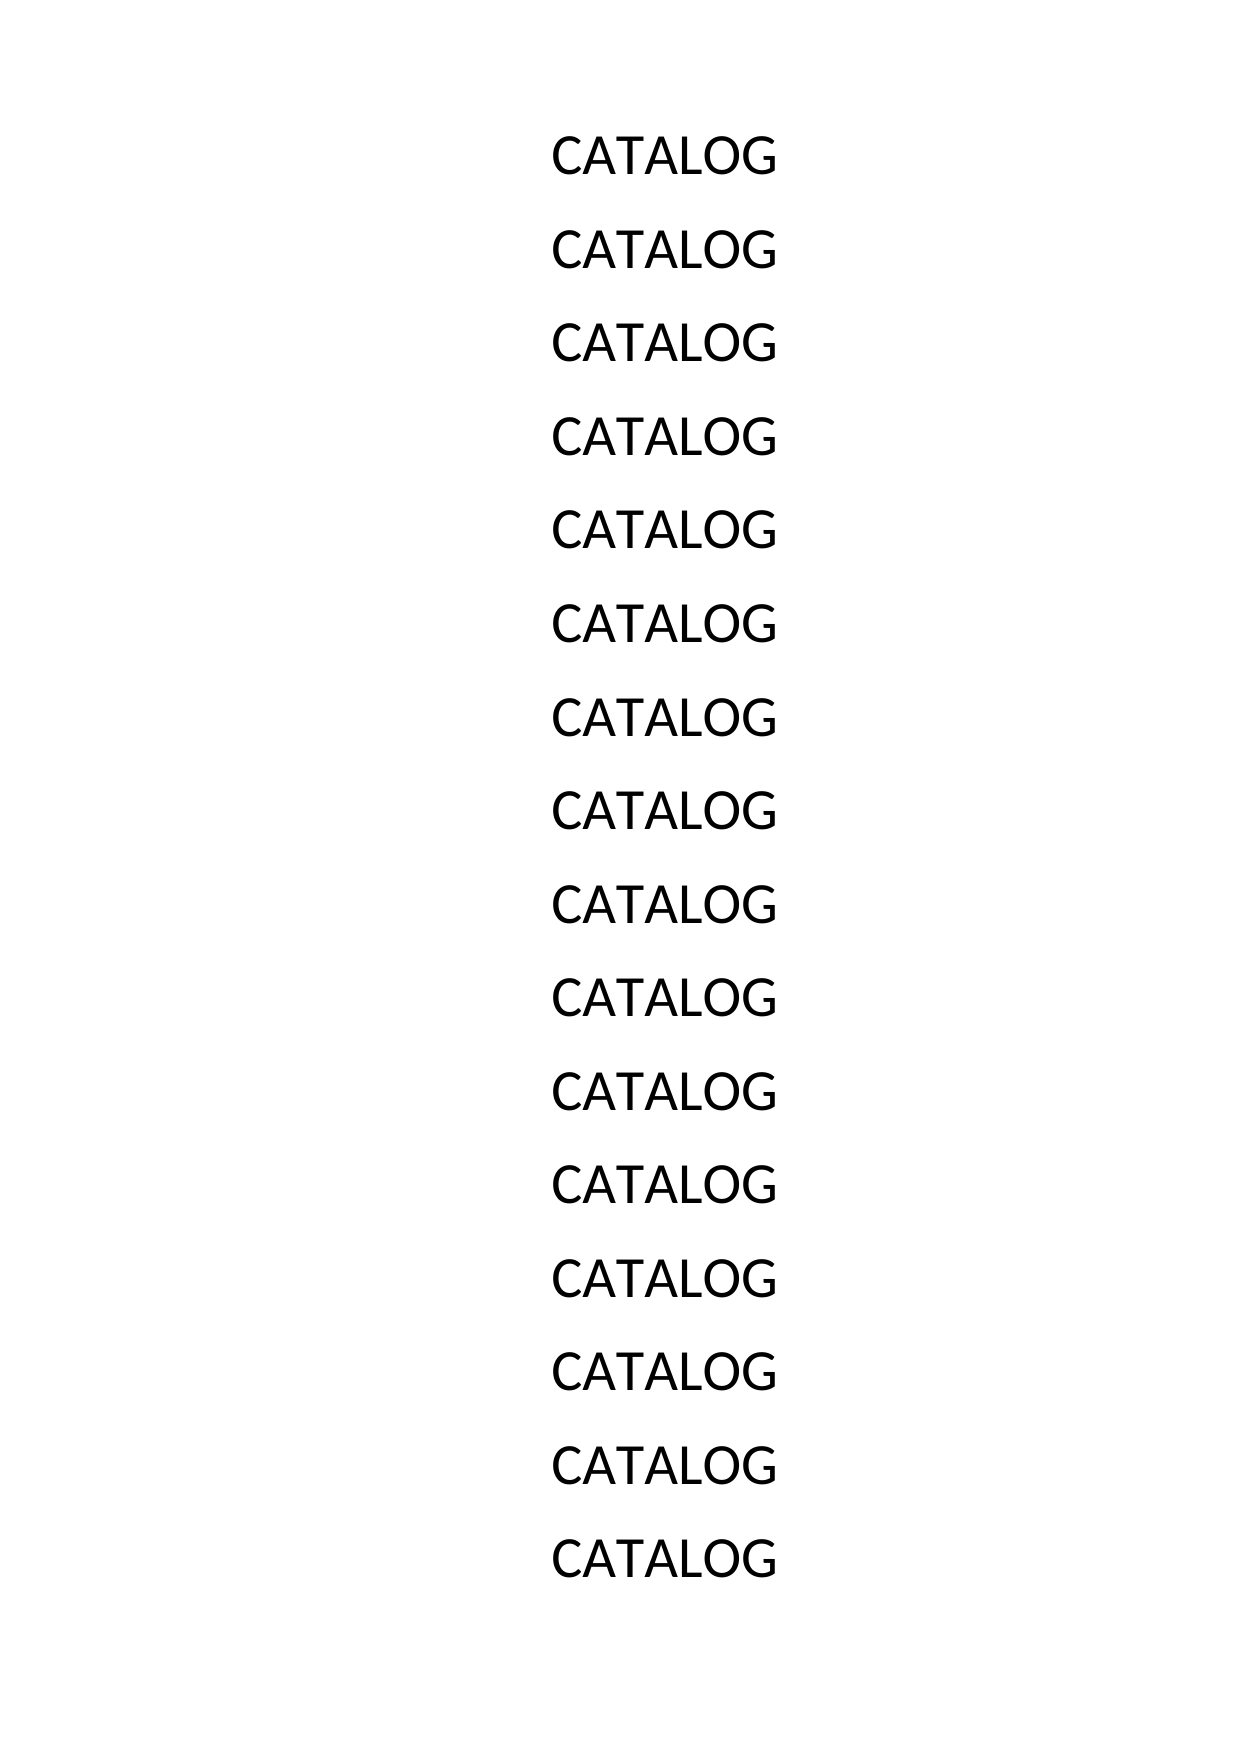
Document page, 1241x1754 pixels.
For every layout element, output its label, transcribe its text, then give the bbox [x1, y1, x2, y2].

text CATALOG [177, 1147, 1152, 1218]
text CATALOG [177, 586, 1152, 657]
text CATALOG [177, 305, 1152, 376]
text CATALOG [177, 1521, 1152, 1592]
text CATALOG [177, 492, 1152, 563]
text CATALOG [177, 679, 1152, 751]
text CATALOG [177, 1428, 1152, 1499]
text CATALOG [177, 1053, 1152, 1125]
text CATALOG [177, 1241, 1152, 1312]
text CATALOG [177, 866, 1152, 938]
text CATALOG [177, 773, 1152, 844]
text CATALOG [177, 212, 1152, 283]
text CATALOG [177, 118, 1152, 189]
text CATALOG [177, 399, 1152, 470]
text CATALOG [177, 960, 1152, 1031]
text CATALOG [177, 1334, 1152, 1405]
